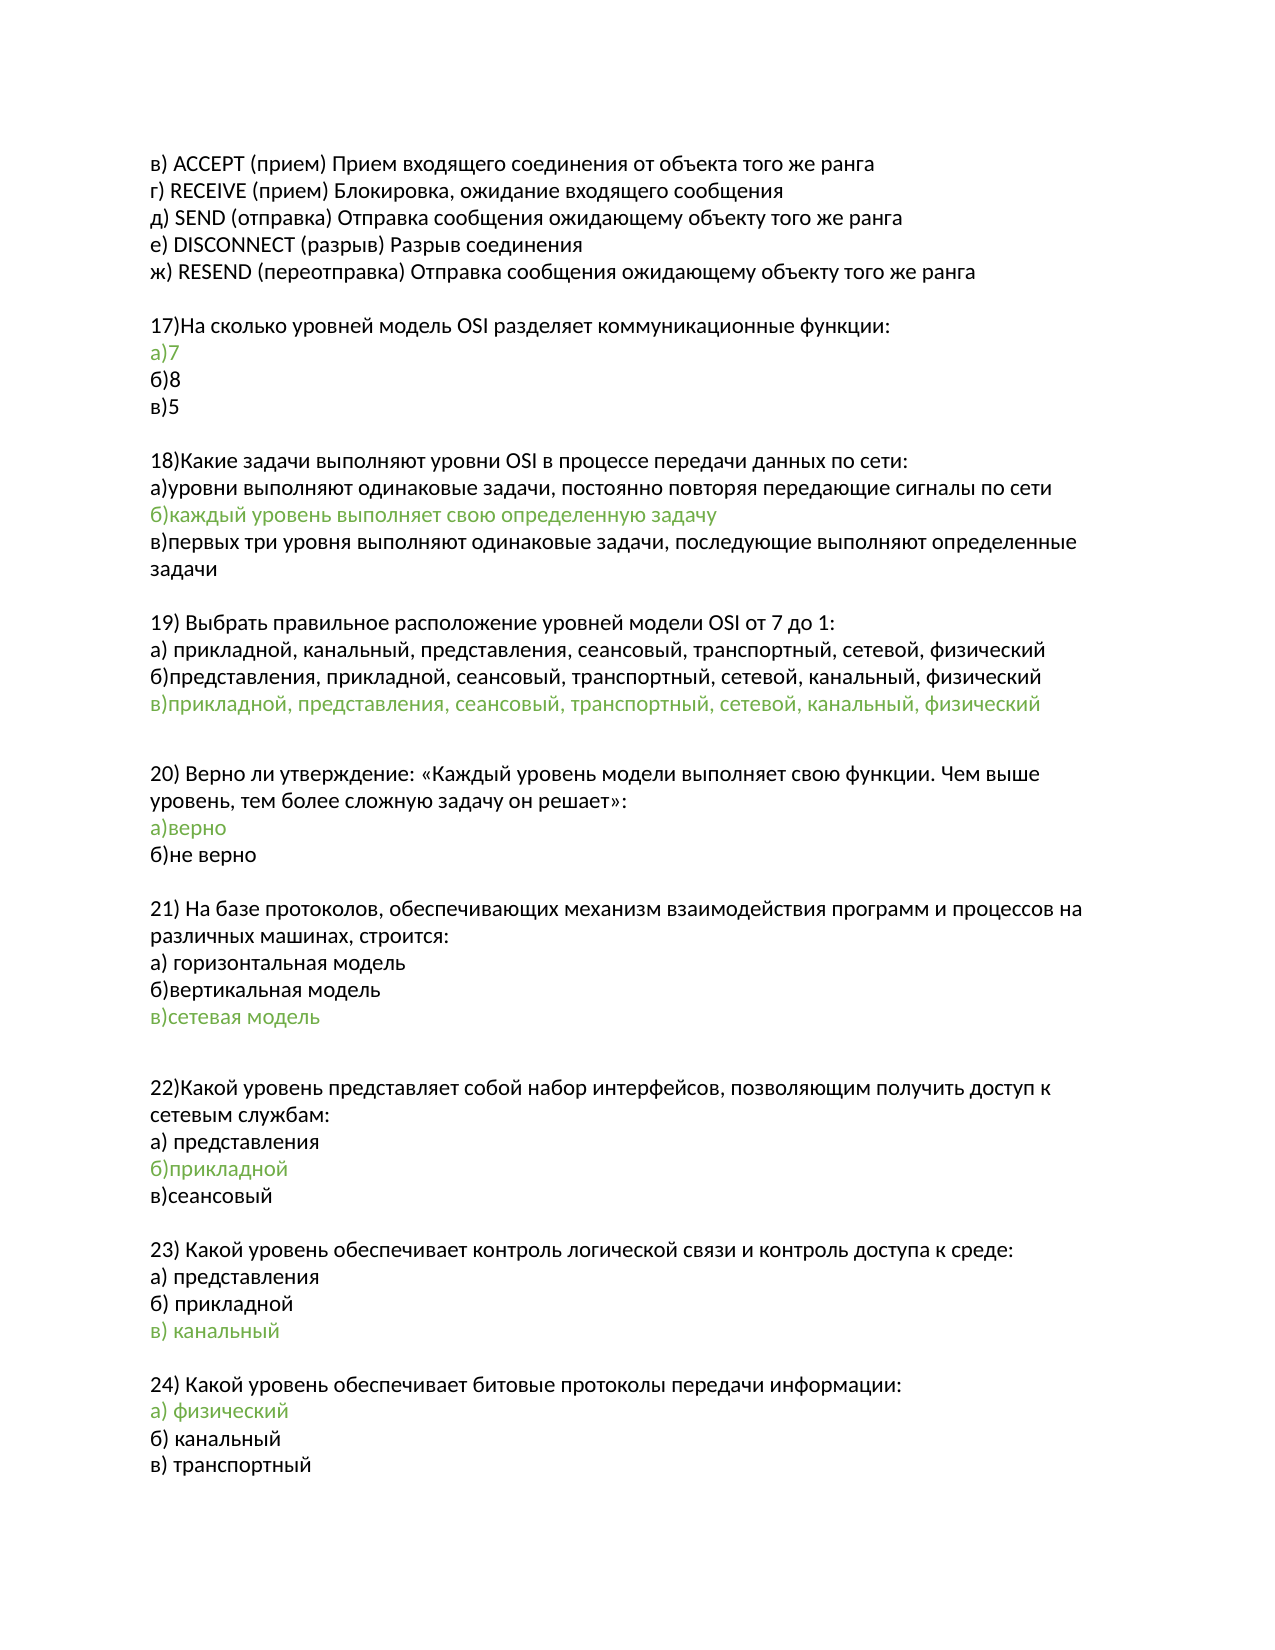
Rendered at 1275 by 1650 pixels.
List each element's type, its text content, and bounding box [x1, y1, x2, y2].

text 20) Верно ли утверждение: «Каждый уровень модели выполняет свою функции. Чем выше уровень, тем более сложную задачу он решает»: а)верно б)не верно 21) На базе протоколов, обеспечивающих механизм взаимодействия программ и процессов на различных машинах, строится: а) горизонтальная модель б)вертикальная модель в)сетевая модель [150, 733, 1125, 1030]
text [150, 1047, 1125, 1478]
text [150, 150, 1125, 717]
